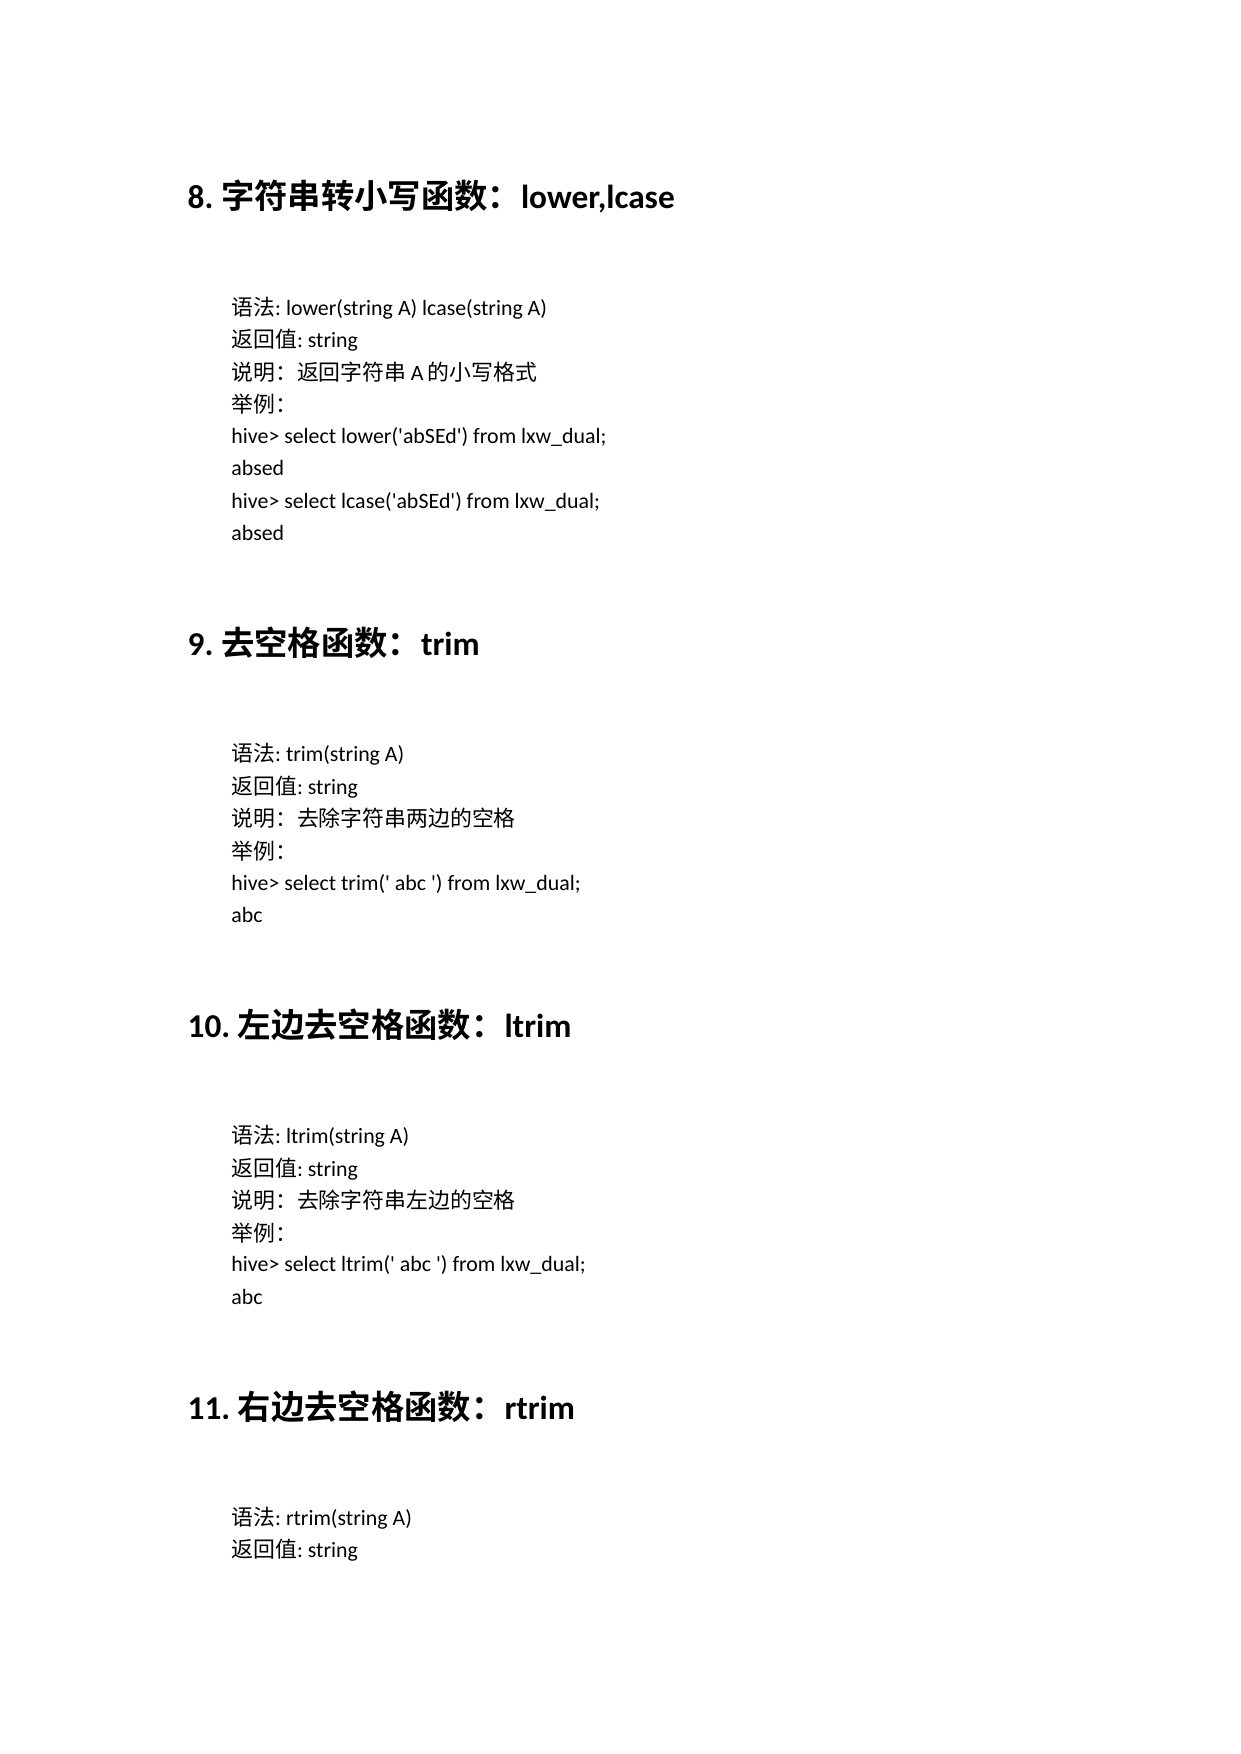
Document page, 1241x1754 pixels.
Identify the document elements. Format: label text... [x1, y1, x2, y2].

text absed [231, 517, 1053, 549]
subtitle 11. 右边去空格函数：rtrim [187, 1372, 1053, 1437]
text 说明：去除字符串两边的空格 [231, 801, 1053, 833]
text 举例： [231, 387, 1053, 419]
subtitle 9. 去空格函数：trim [187, 609, 1053, 674]
text hive> select lower('abSEd') from lxw_dual; [231, 419, 1053, 452]
text 说明：去除字符串左边的空格 [231, 1183, 1053, 1215]
text abc [231, 898, 1053, 931]
text 语法: ltrim(string A) [231, 1118, 1053, 1150]
text 举例： [231, 1215, 1053, 1248]
text absed [231, 452, 1053, 484]
text 返回值: string [231, 768, 1053, 801]
text 语法: lower(string A) lcase(string A) [231, 289, 1053, 322]
subtitle 8. 字符串转小写函数：lower,lcase [187, 162, 1053, 227]
text 语法: trim(string A) [231, 736, 1053, 768]
text hive> select lcase('abSEd') from lxw_dual; [231, 484, 1053, 517]
subtitle 10. 左边去空格函数：ltrim [187, 991, 1053, 1056]
text 返回值: string [231, 322, 1053, 354]
text 说明：返回字符串A的小写格式 [231, 354, 1053, 387]
text hive> select ltrim(' abc ') from lxw_dual; [231, 1248, 1053, 1280]
text 返回值: string [231, 1532, 1053, 1564]
text 语法: rtrim(string A) [231, 1499, 1053, 1532]
text 返回值: string [231, 1150, 1053, 1183]
text hive> select trim(' abc ') from lxw_dual; [231, 866, 1053, 898]
text abc [231, 1280, 1053, 1313]
text 举例： [231, 833, 1053, 866]
